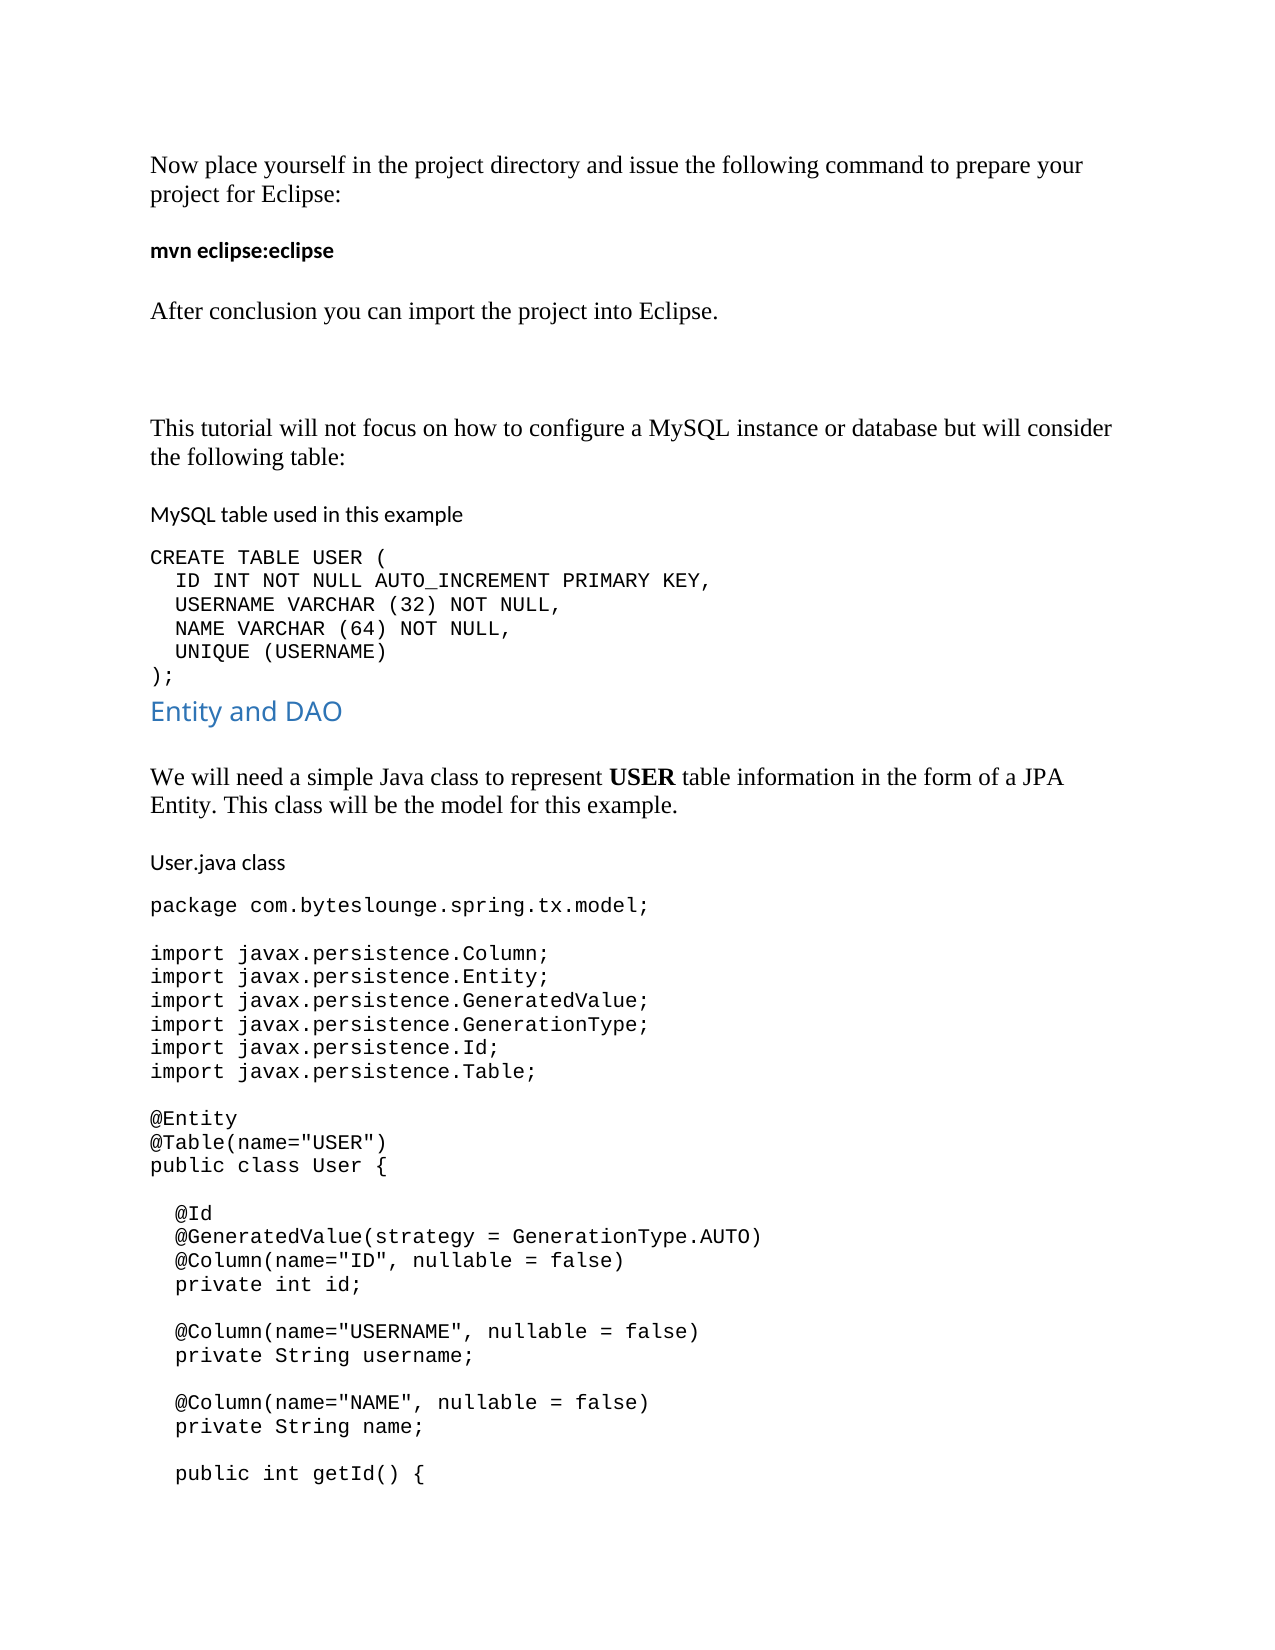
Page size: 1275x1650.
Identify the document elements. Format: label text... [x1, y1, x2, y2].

text import javax.persistence.Table; [150, 1061, 1125, 1084]
text @Column(name="USERNAME", nullable = false) [150, 1321, 1125, 1345]
text @Table(name="USER") [150, 1132, 1125, 1156]
text private String username; [150, 1345, 1125, 1368]
text User.java class [150, 848, 1125, 877]
text import javax.persistence.Column; [150, 943, 1125, 966]
text public int getId() { [150, 1463, 1125, 1487]
text @GeneratedValue(strategy = GenerationType.AUTO) [150, 1226, 1125, 1250]
text private String name; [150, 1416, 1125, 1439]
text NAME VARCHAR (64) NOT NULL, [150, 618, 1125, 641]
text We will need a simple Java class to represent USER table information in the form of a JPA Entity. This class will be the model for this example. [150, 762, 1125, 819]
text @Column(name="NAME", nullable = false) [150, 1392, 1125, 1416]
text import javax.persistence.Entity; [150, 966, 1125, 990]
text ID INT NOT NULL AUTO_INCREMENT PRIMARY KEY, [150, 571, 1125, 594]
text @Column(name="ID", nullable = false) [150, 1250, 1125, 1274]
text import javax.persistence.GenerationType; [150, 1014, 1125, 1037]
text public class User { [150, 1156, 1125, 1179]
text CREATE TABLE USER ( [150, 547, 1125, 571]
text private int id; [150, 1274, 1125, 1297]
text mvn eclipse:eclipse [150, 237, 1125, 265]
text ); [150, 665, 1125, 689]
text package com.byteslounge.spring.tx.model; [150, 895, 1125, 919]
text import javax.persistence.Id; [150, 1037, 1125, 1061]
text USERNAME VARCHAR (32) NOT NULL, [150, 594, 1125, 618]
text @Entity [150, 1108, 1125, 1132]
text import javax.persistence.GeneratedValue; [150, 990, 1125, 1014]
subtitle Entity and DAO [150, 693, 1125, 730]
text This tutorial will not focus on how to configure a MySQL instance or database but will consider the following table: [150, 413, 1125, 471]
text After conclusion you can import the project into Eclipse. [150, 296, 1125, 325]
text Now place yourself in the project directory and issue the following command to prepare your project for Eclipse: [150, 150, 1125, 207]
text UNIQUE (USERNAME) [150, 641, 1125, 665]
text MySQL table used in this example [150, 500, 1125, 528]
text @Id [150, 1203, 1125, 1226]
